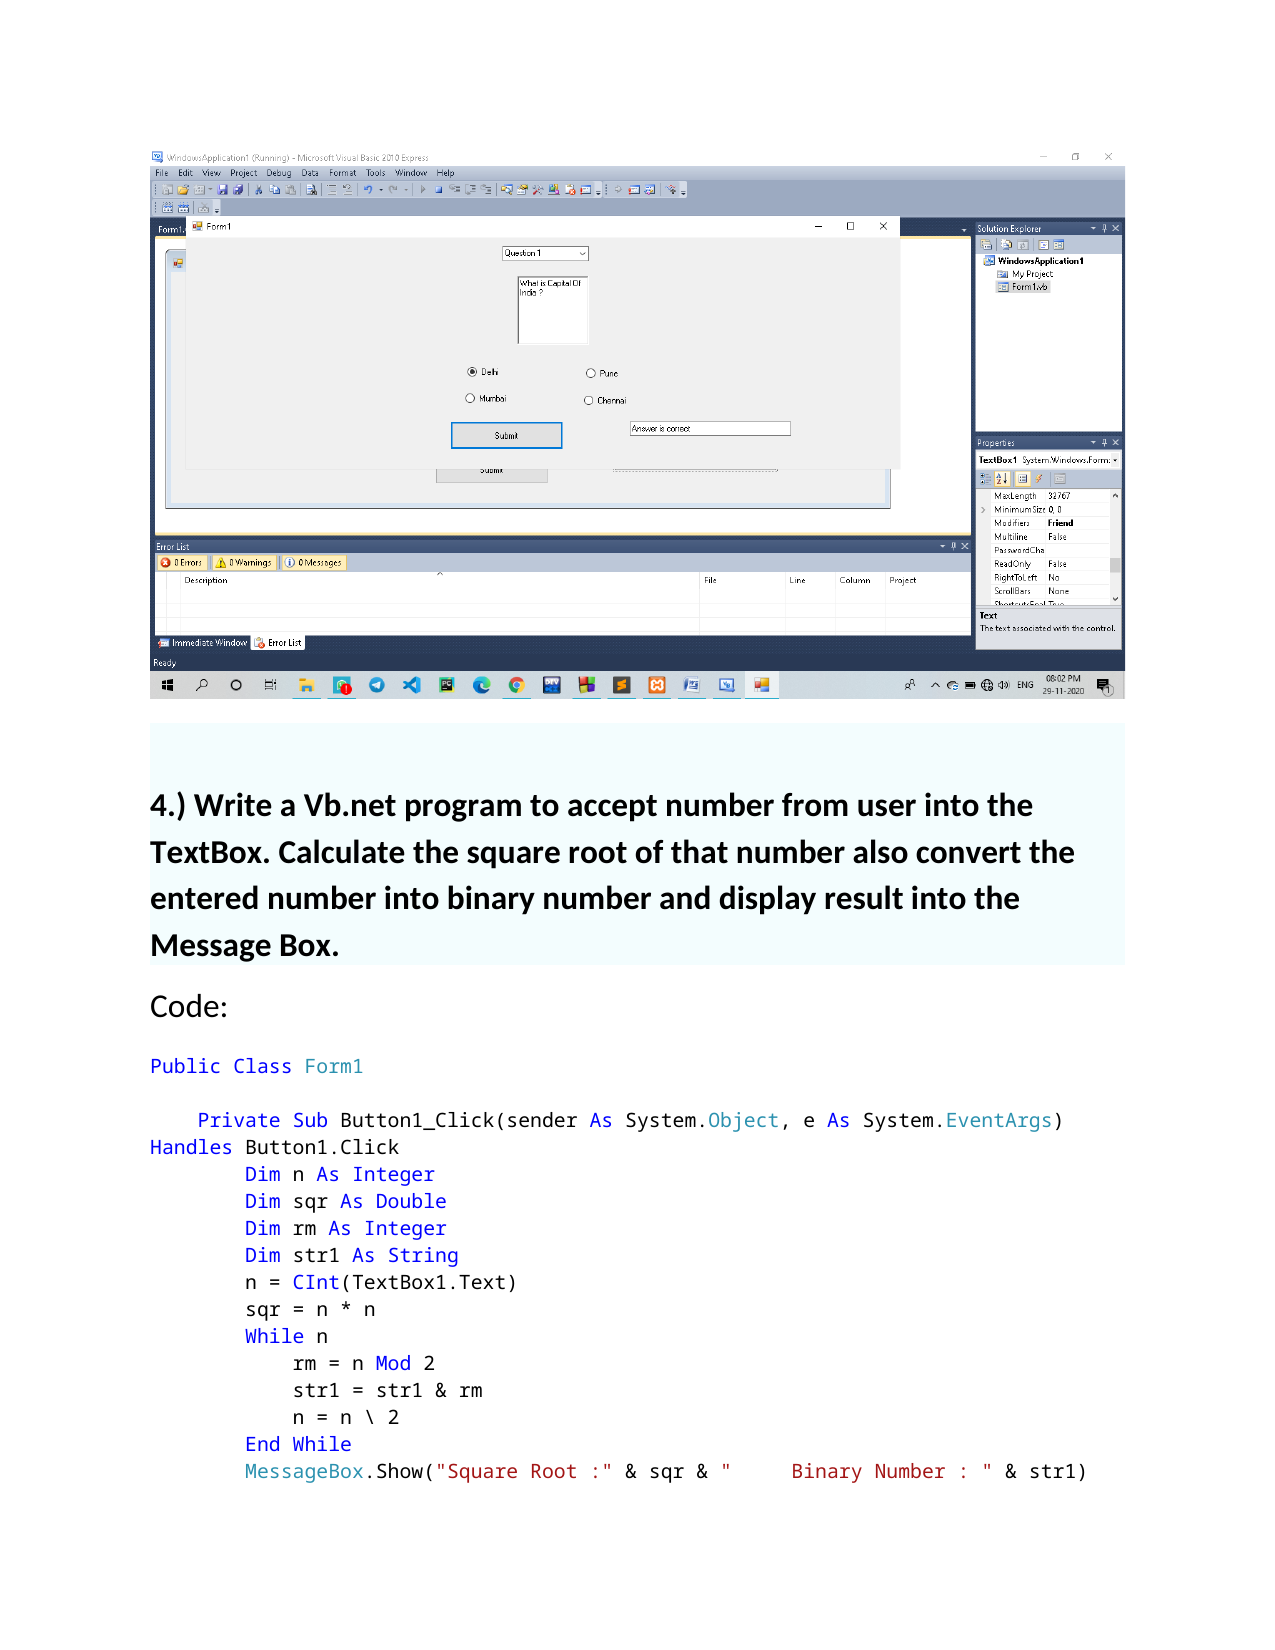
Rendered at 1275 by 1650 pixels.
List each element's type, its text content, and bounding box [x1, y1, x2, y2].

text n = n \ 2 [150, 1403, 1125, 1430]
text While n [150, 1322, 1125, 1349]
text MessageBox.Show("Square Root :" & sqr & " Binary Number : " & str1) [150, 1457, 1125, 1484]
subtitle 4.) Write a Vb.net program to accept number from user into the TextBox. Calculate the square root of that number also convert the entered number into binary number and display result into the Message Box. [150, 784, 1125, 965]
text Dim sqr As Double [150, 1187, 1125, 1214]
text Dim str1 As String [150, 1241, 1125, 1268]
text sqr = n * n [150, 1295, 1125, 1322]
text Dim rm As Integer [150, 1214, 1125, 1241]
text Private Sub Button1_Click(sender As System.Object, e As System.EventArgs) Handles Button1.Click [150, 1106, 1125, 1160]
text rm = n Mod 2 [150, 1349, 1125, 1376]
text Dim n As Integer [150, 1160, 1125, 1187]
text n = CInt(TextBox1.Text) [150, 1268, 1125, 1295]
text Public Class Form1 [150, 1052, 1125, 1079]
text End While [150, 1430, 1125, 1457]
picture [150, 150, 1125, 699]
text Code: [150, 985, 1125, 1026]
text str1 = str1 & rm [150, 1376, 1125, 1403]
